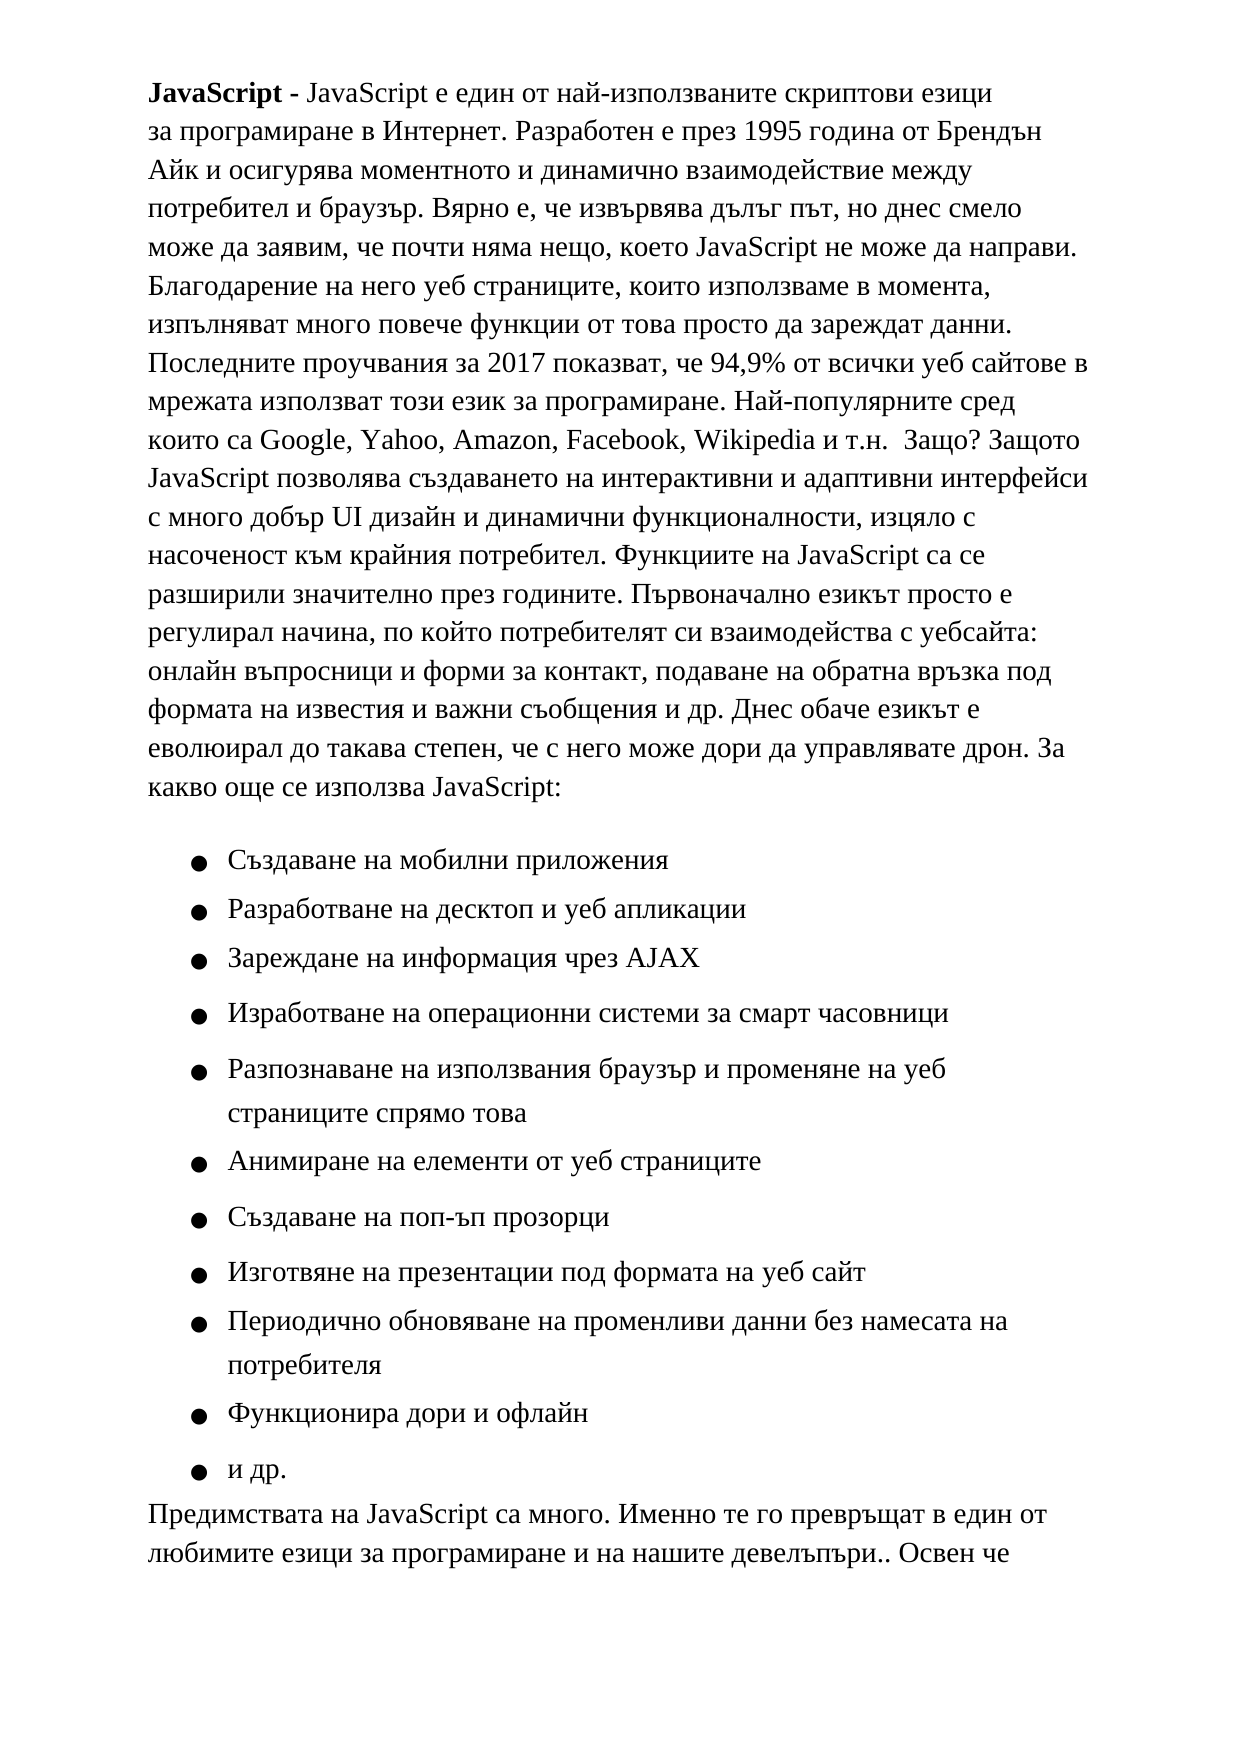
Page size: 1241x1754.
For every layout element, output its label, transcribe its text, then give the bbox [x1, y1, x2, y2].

list Създаване на поп-ъп прозорци [190, 1195, 1093, 1238]
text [148, 1496, 1093, 1568]
list и др. [190, 1447, 1093, 1490]
text Последните проучвания за 2017 показват, че 94,9% от всички уеб сайтове в мрежата използват този език за програмиране. Най-популярните сред които са Google, Yahoo, Amazon, Facebook, Wikipedia и т.н. Защо? Защото JavaScript позволява създаването на интерактивни и адаптивни интерфейси с много добър UI дизайн и динамични функционалности, изцяло с насоченост към крайния потребител. Функциите на JavaScript са се разширили значително през годините. Първоначално езикът просто е регулирал начина, по който потребителят си взаимодейства с уебсайта: онлайн въпросници и форми за контакт, подаване на обратна връзка под формата на известия и важни съобщения и др. Днес обаче езикът е еволюирал до такава степен, че с него може дори да управлявате дрон. За какво още се използва JavaScript: [148, 345, 1093, 802]
list Създаване на мобилни приложения [190, 838, 1093, 881]
list Разработване на десктоп и уеб апликации [190, 888, 1093, 930]
list Функционира дори и офлайн [190, 1392, 1093, 1435]
text JavaScript - JavaScript е един от най-използваните скриптови езици за програмиране в Интернет. Разработен е през 1995 година от Брендън Айк и осигурява моментното и динамично взаимодействие между потребител и браузър. Вярно е, че извървява дълъг път, но днес смело може да заявим, че почти няма нещо, което JavaScript не може да направи. Благодарение на него уеб страниците, които използваме в момента, изпълняват много повече функции от това просто да зареждат данни. [148, 75, 1093, 340]
list Зареждане на информация чрез AJAX [190, 937, 1093, 979]
list Изработване на операционни системи за смарт часовници [190, 992, 1093, 1035]
list Периодично обновяване на променливи данни без намесата на потребителя [190, 1299, 1093, 1381]
list Анимиране на елементи от уеб страниците [190, 1140, 1093, 1182]
list Изготвяне на презентации под формата на уеб сайт [190, 1250, 1093, 1293]
list Разпознаване на използвания браузър и променяне на уеб страниците спрямо това [190, 1047, 1093, 1128]
